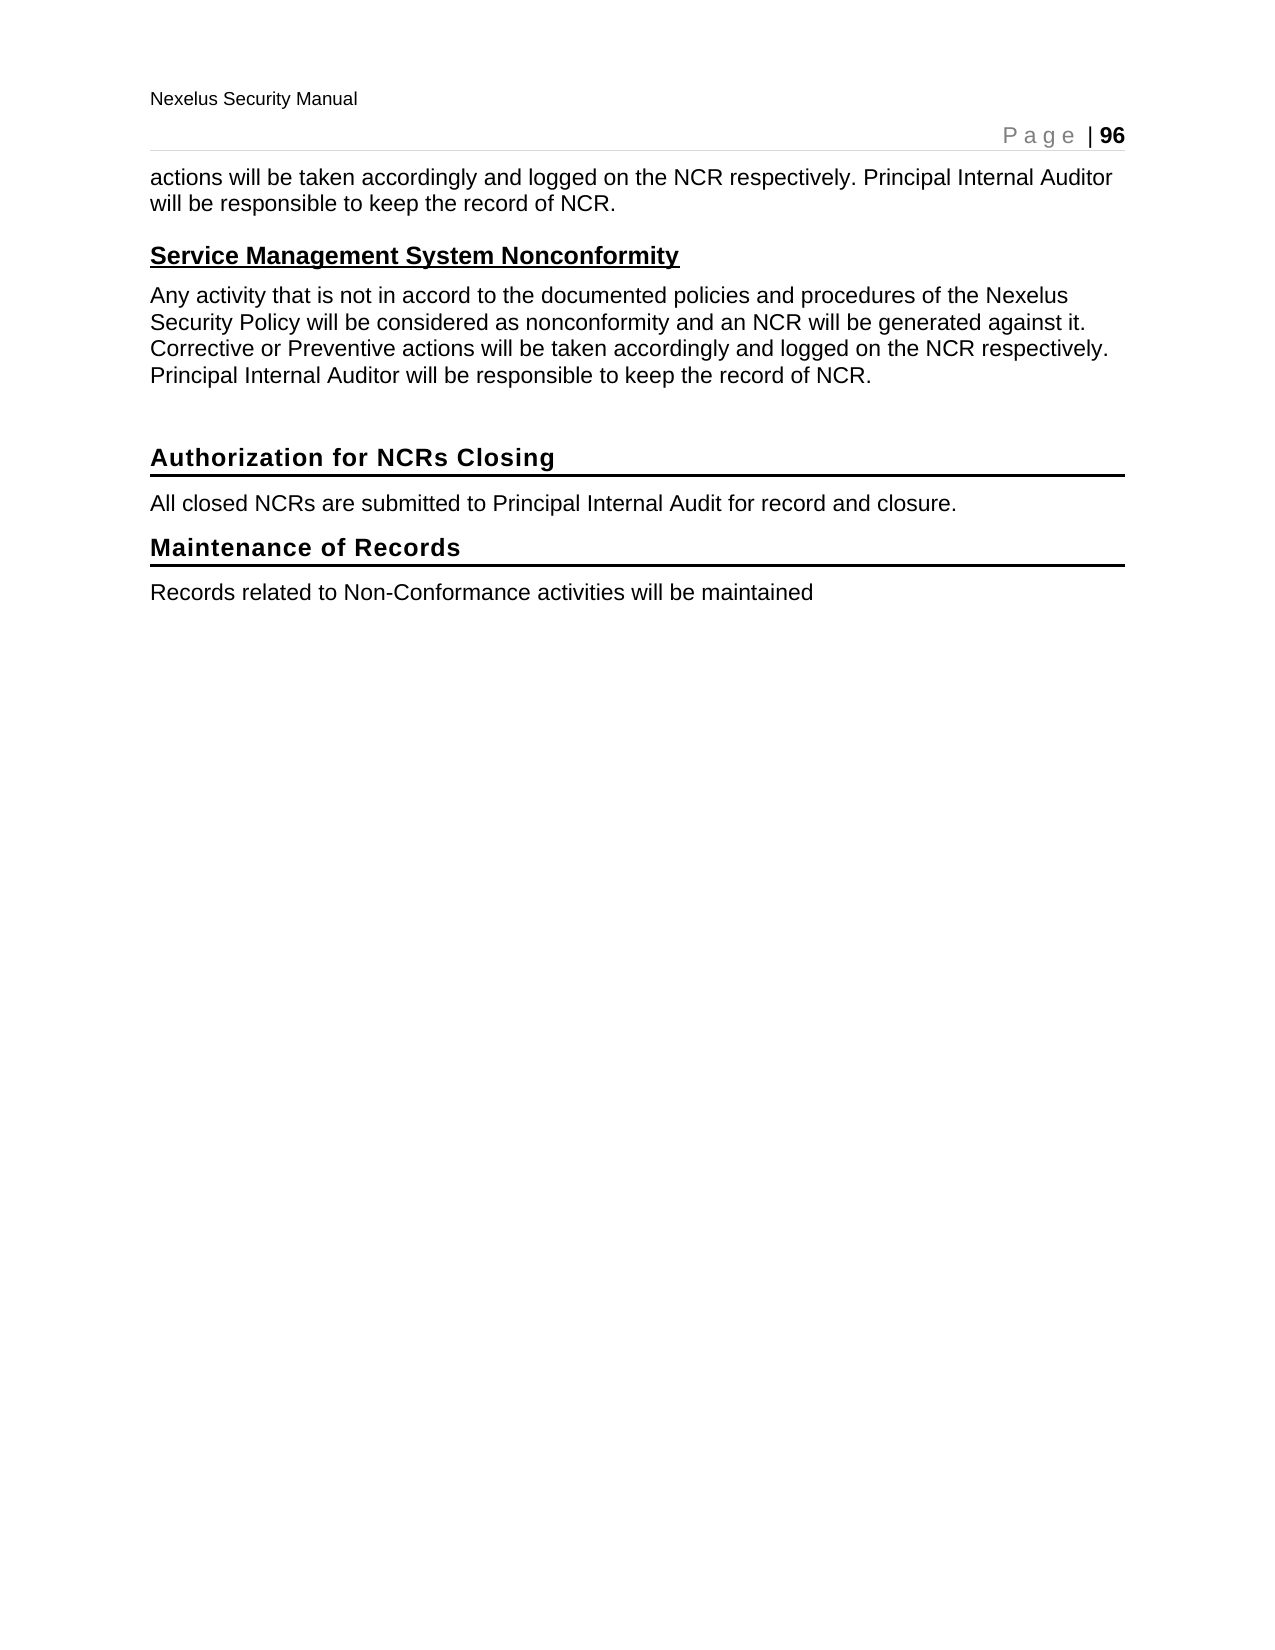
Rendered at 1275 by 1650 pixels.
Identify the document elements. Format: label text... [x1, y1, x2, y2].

subtitle Service Management System Nonconformity [150, 241, 1125, 270]
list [150, 163, 1125, 216]
list Any activity that is not in accord to the documented policies and procedures of the Nexelus Security Policy will be considered as nonconformity and an NCR will be generated against it. Corrective or Preventive actions will be taken accordingly and logged on the NCR respectively. Principal Internal Auditor will be responsible to keep the record of NCR. [150, 282, 1125, 388]
subtitle Maintenance of Records [150, 533, 1125, 564]
list Records related to Non-Conformance activities will be maintained [150, 579, 1125, 606]
subtitle Authorization for NCRs Closing [150, 443, 1125, 474]
list All closed NCRs are submitted to Principal Internal Audit for record and closure. [150, 490, 1125, 516]
